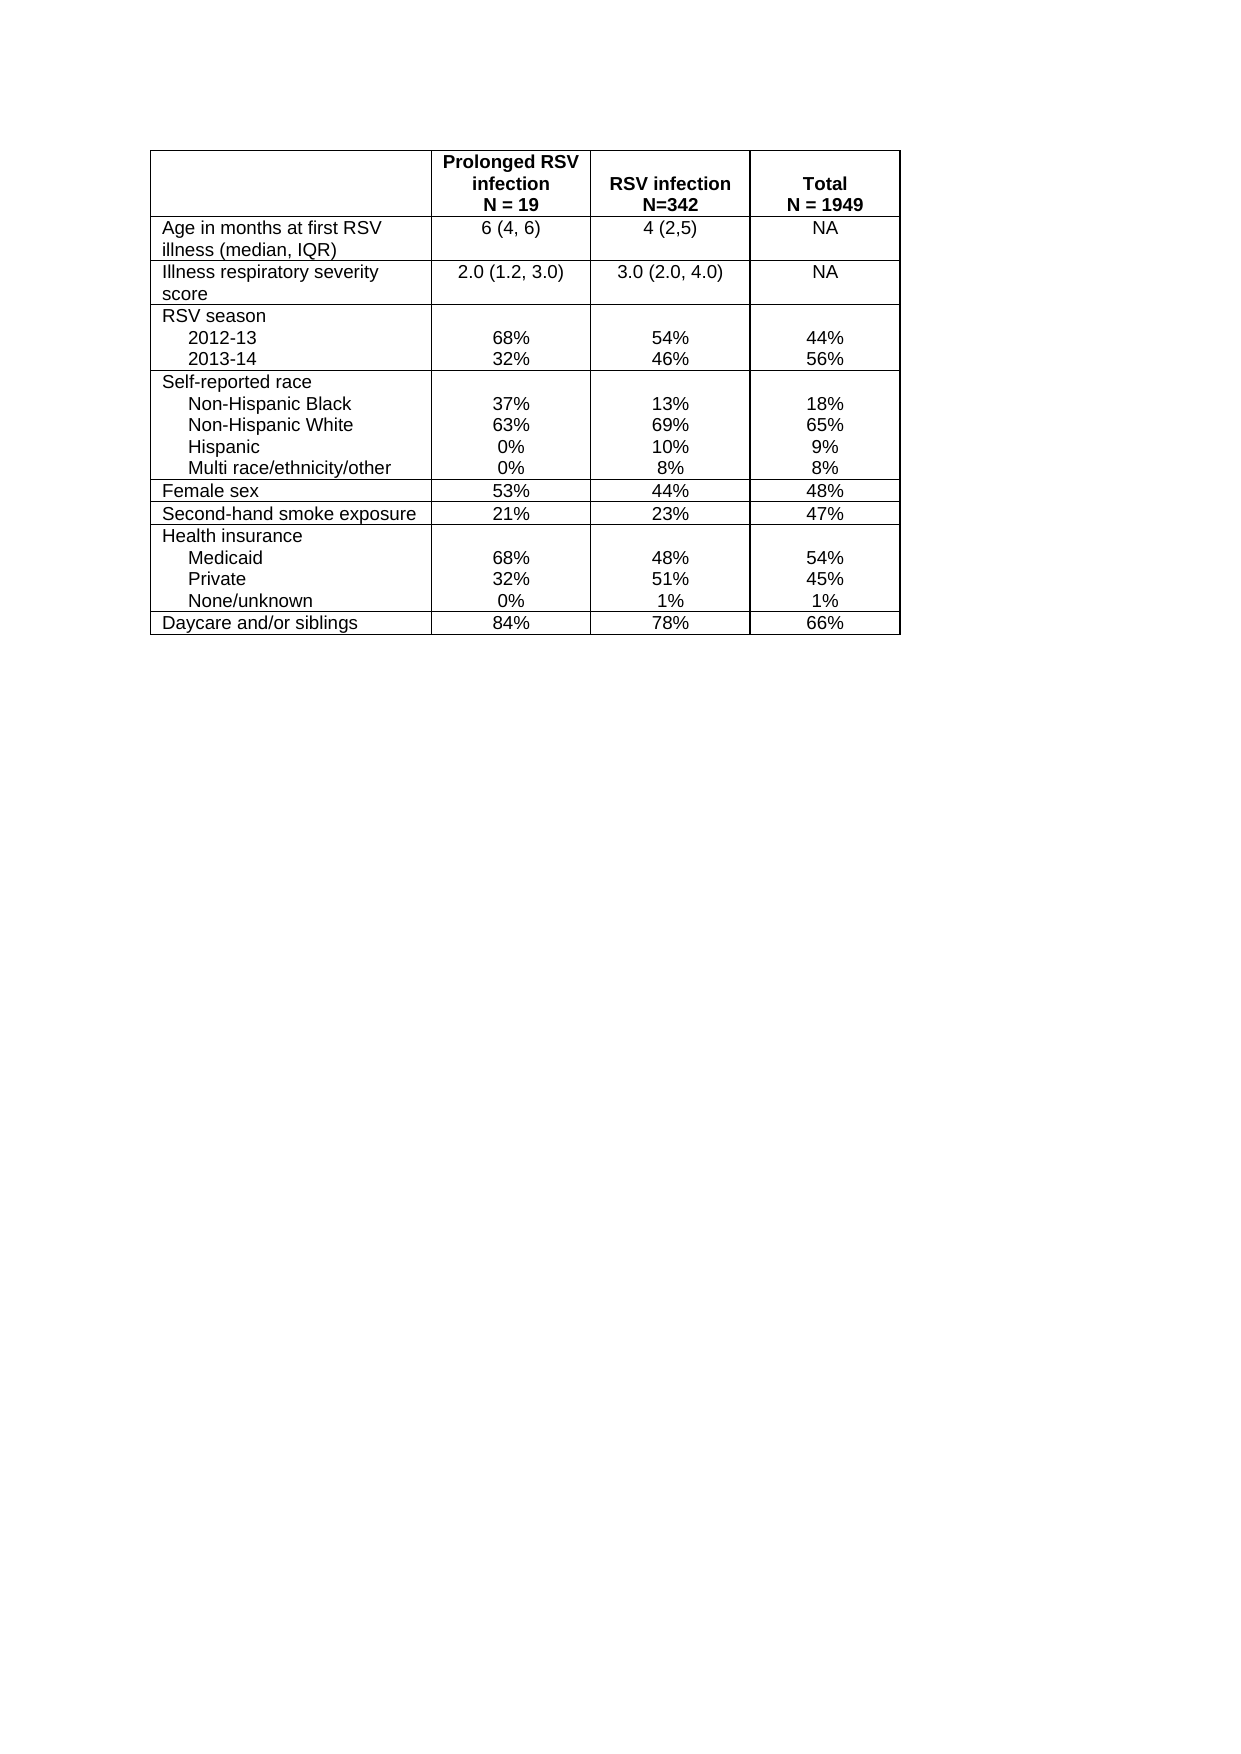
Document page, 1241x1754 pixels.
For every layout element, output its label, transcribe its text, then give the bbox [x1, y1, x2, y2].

table_cell NA [751, 261, 899, 304]
table_cell RSV season 2012-13 2013-14 [151, 305, 431, 370]
table_cell 2.0 (1.2, 3.0) [432, 261, 590, 304]
table_cell 84% [432, 612, 590, 634]
table_cell 47% [751, 502, 899, 524]
table_cell 53% [432, 480, 590, 501]
table_cell 37% 63% 0% 0% [432, 371, 590, 479]
table_cell 18% 65% 9% 8% [751, 371, 899, 479]
table_cell 68% 32% 0% [432, 525, 590, 611]
table_cell 44% 56% [751, 305, 899, 370]
table_cell 54% 46% [591, 305, 749, 370]
table_cell 66% [751, 612, 899, 634]
table_cell 48% 51% 1% [591, 525, 749, 611]
table_cell 6 (4, 6) [432, 217, 590, 260]
table_cell Health insurance Medicaid Private None/unknown [151, 525, 431, 611]
table_header Prolonged RSV infection N = 19 [432, 151, 590, 216]
table_cell 78% [591, 612, 749, 634]
table_cell Second-hand smoke exposure [151, 502, 431, 524]
table_cell 68% 32% [432, 305, 590, 370]
table_cell 48% [751, 480, 899, 501]
table_cell NA [751, 217, 899, 260]
table_cell Age in months at first RSV illness (median, IQR) [151, 217, 431, 260]
table_cell 21% [432, 502, 590, 524]
table_cell Female sex [151, 480, 431, 501]
table_header RSV infection N=342 [591, 151, 749, 216]
table_cell 3.0 (2.0, 4.0) [591, 261, 749, 304]
table_cell 4 (2,5) [591, 217, 749, 260]
table_cell Illness respiratory severity score [151, 261, 431, 304]
table_cell Self-reported race Non-Hispanic Black Non-Hispanic White Hispanic Multi race/ethnicity/other [151, 371, 431, 479]
table_cell 54% 45% 1% [751, 525, 899, 611]
table_cell 13% 69% 10% 8% [591, 371, 749, 479]
table_cell Daycare and/or siblings [151, 612, 431, 634]
table_header Total N = 1949 [751, 151, 899, 216]
table_cell 23% [591, 502, 749, 524]
table_header [151, 151, 431, 216]
table_cell 44% [591, 480, 749, 501]
